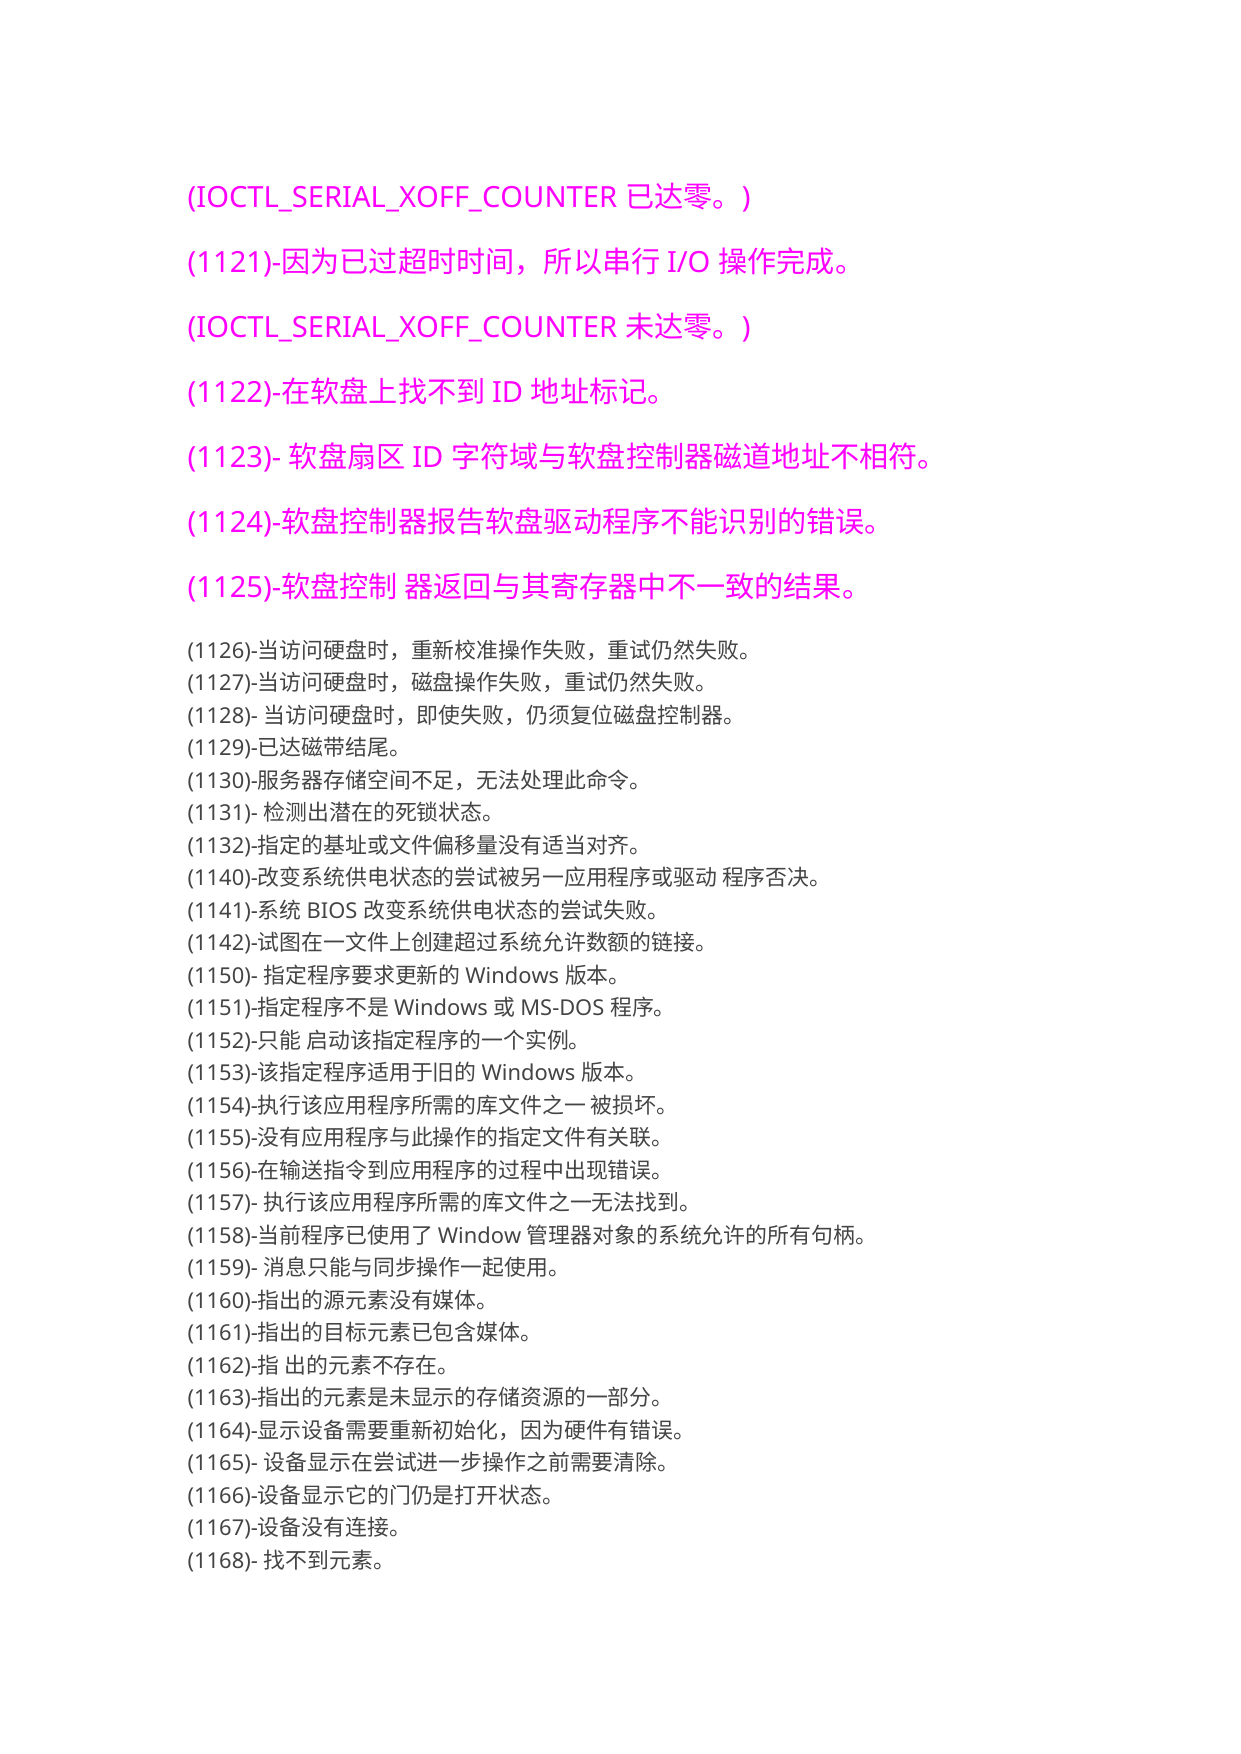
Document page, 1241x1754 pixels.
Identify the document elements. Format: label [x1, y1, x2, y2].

text [187, 633, 1053, 1575]
text [187, 162, 1053, 617]
